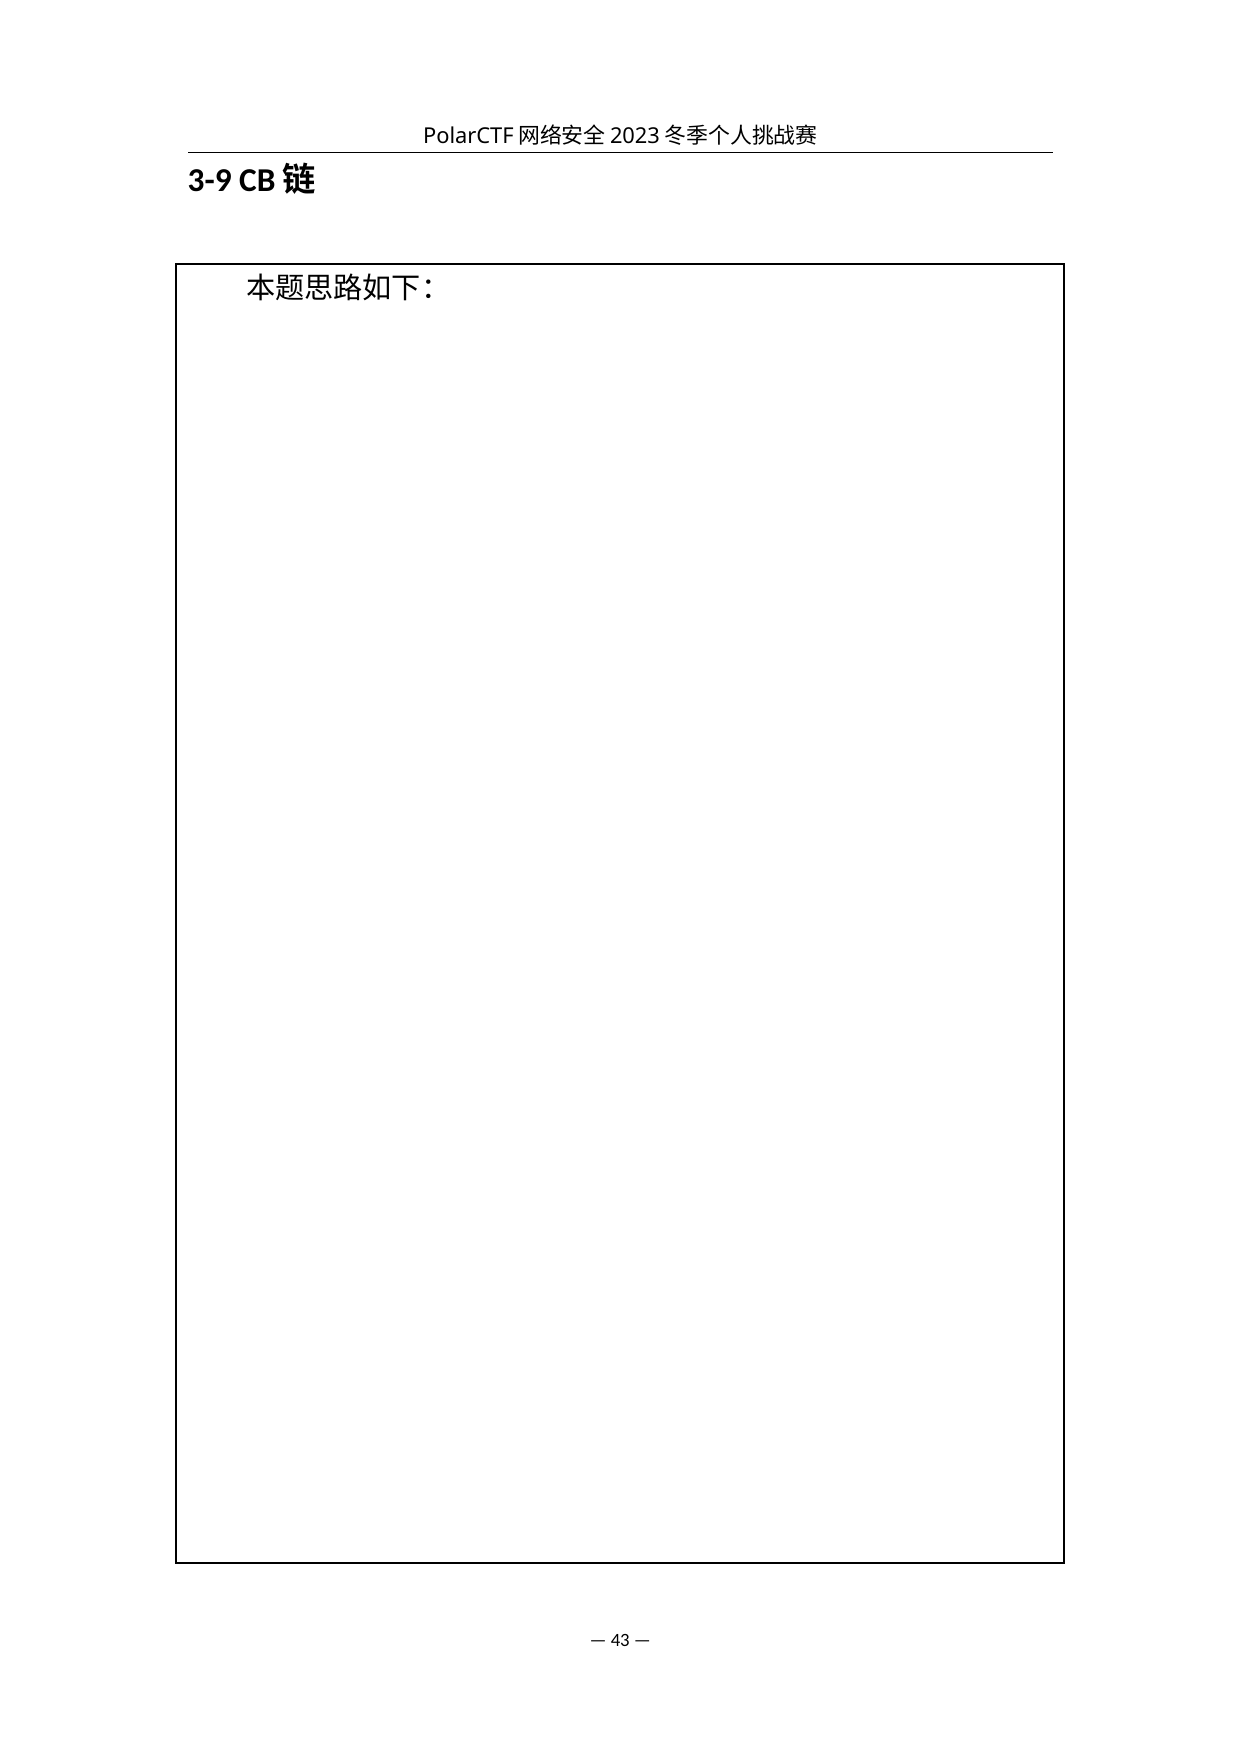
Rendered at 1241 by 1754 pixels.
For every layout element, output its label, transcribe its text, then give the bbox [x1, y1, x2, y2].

subtitle 3-9 CB链 [187, 153, 1053, 201]
table_header 本题思路如下： [177, 265, 1063, 1562]
